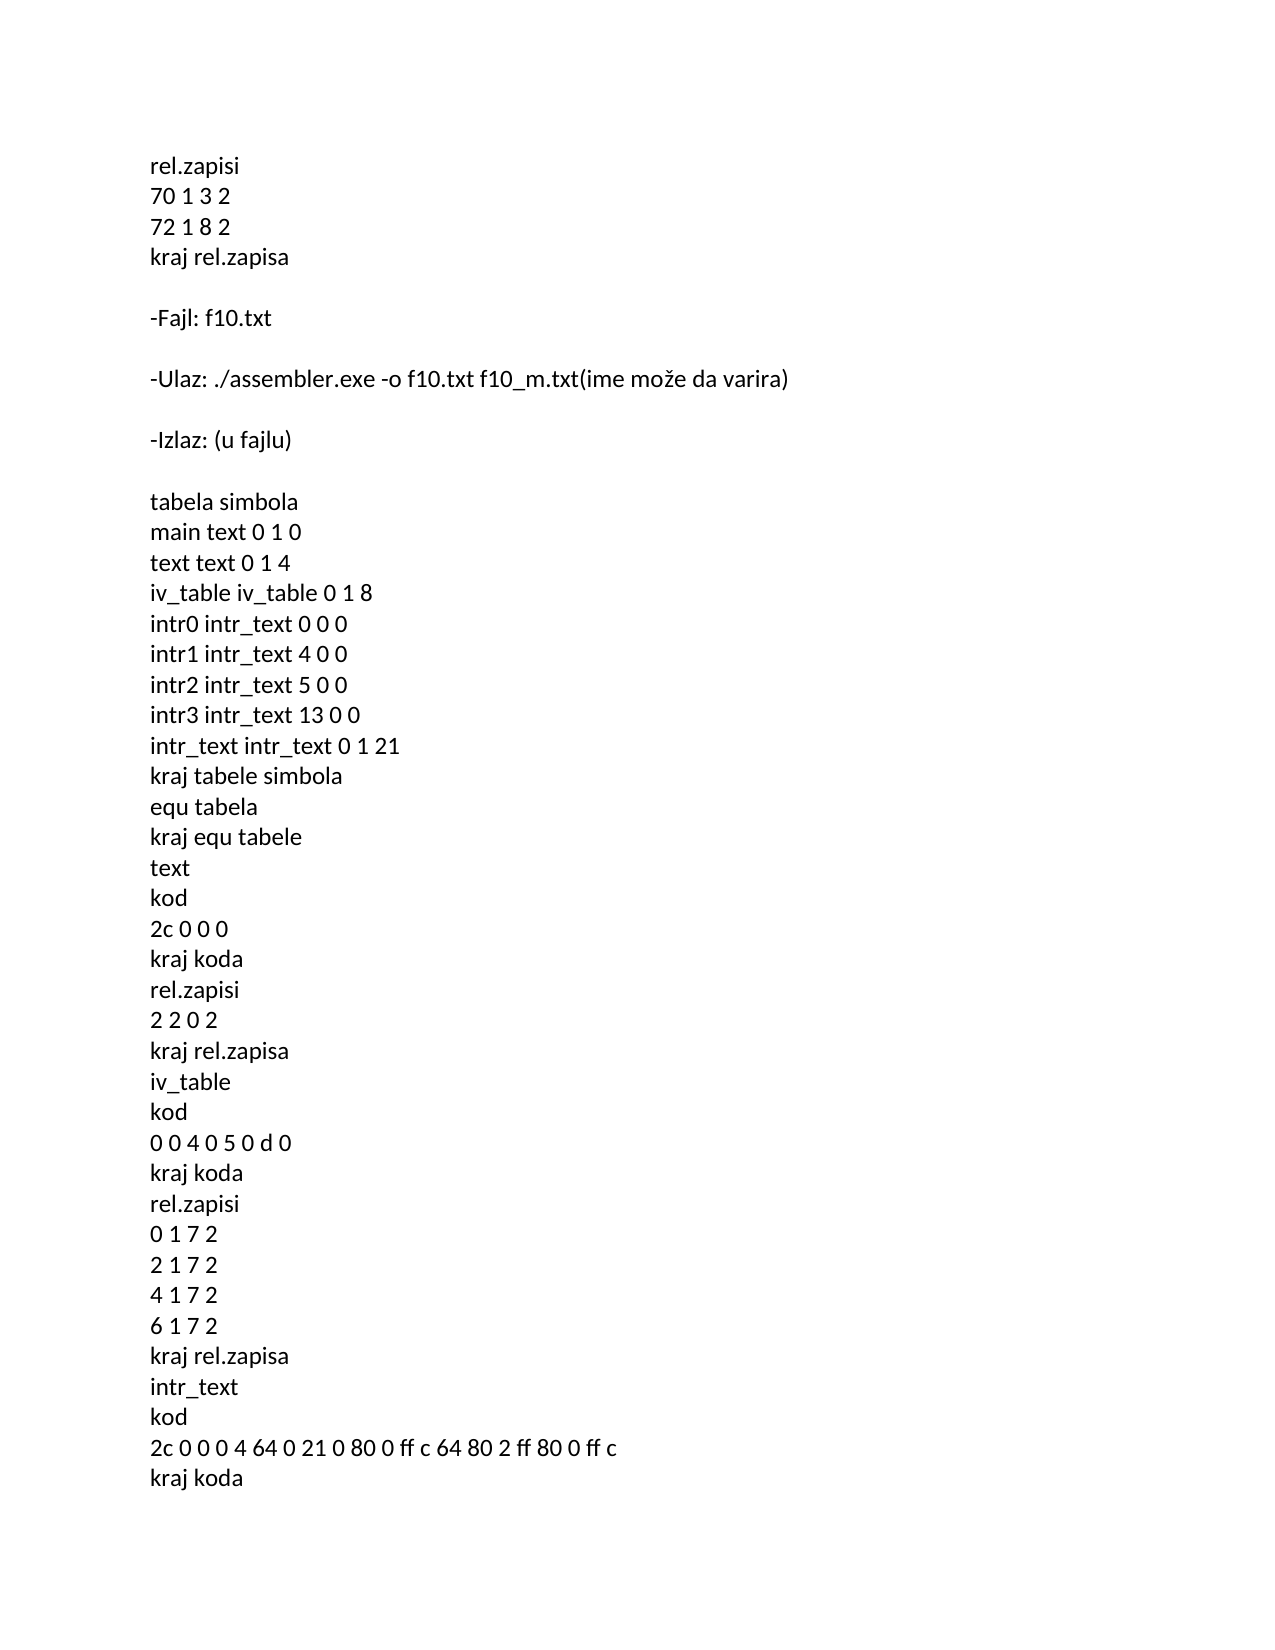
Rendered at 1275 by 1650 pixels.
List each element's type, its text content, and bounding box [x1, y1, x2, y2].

text text [150, 852, 1125, 882]
text 70 1 3 2 [150, 181, 1125, 211]
text iv_table [150, 1066, 1125, 1096]
text 6 1 7 2 [150, 1310, 1125, 1340]
text kraj koda [150, 943, 1125, 974]
text kraj koda [150, 1462, 1125, 1493]
text intr1 intr_text 4 0 0 [150, 638, 1125, 669]
text text text 0 1 4 [150, 547, 1125, 577]
text intr3 intr_text 13 0 0 [150, 699, 1125, 730]
text -Fajl: f10.txt [150, 303, 1125, 333]
text kraj rel.zapisa [150, 1340, 1125, 1371]
text rel.zapisi [150, 974, 1125, 1004]
text main text 0 1 0 [150, 516, 1125, 547]
text intr2 intr_text 5 0 0 [150, 669, 1125, 699]
text kod [150, 882, 1125, 913]
text -Ulaz: ./assembler.exe -o f10.txt f10_m.txt(ime može da varira) [150, 364, 1125, 394]
text kraj rel.zapisa [150, 1035, 1125, 1066]
text rel.zapisi [150, 150, 1125, 181]
text 72 1 8 2 [150, 211, 1125, 242]
text intr0 intr_text 0 0 0 [150, 608, 1125, 638]
text 2 1 7 2 [150, 1249, 1125, 1279]
text iv_table iv_table 0 1 8 [150, 577, 1125, 608]
text kraj equ tabele [150, 821, 1125, 852]
text kod [150, 1401, 1125, 1432]
text 2c 0 0 0 [150, 913, 1125, 943]
text kraj tabele simbola [150, 760, 1125, 791]
text kraj rel.zapisa [150, 242, 1125, 272]
text equ tabela [150, 791, 1125, 821]
text 0 0 4 0 5 0 d 0 [150, 1127, 1125, 1157]
text kraj koda [150, 1157, 1125, 1188]
text intr_text intr_text 0 1 21 [150, 730, 1125, 760]
text tabela simbola [150, 486, 1125, 516]
text 0 1 7 2 [150, 1218, 1125, 1249]
text rel.zapisi [150, 1188, 1125, 1218]
text kod [150, 1096, 1125, 1127]
text 2c 0 0 0 4 64 0 21 0 80 0 ff c 64 80 2 ff 80 0 ff c [150, 1432, 1125, 1462]
text intr_text [150, 1371, 1125, 1401]
text -Izlaz: (u fajlu) [150, 425, 1125, 455]
text 2 2 0 2 [150, 1004, 1125, 1035]
text 4 1 7 2 [150, 1279, 1125, 1310]
